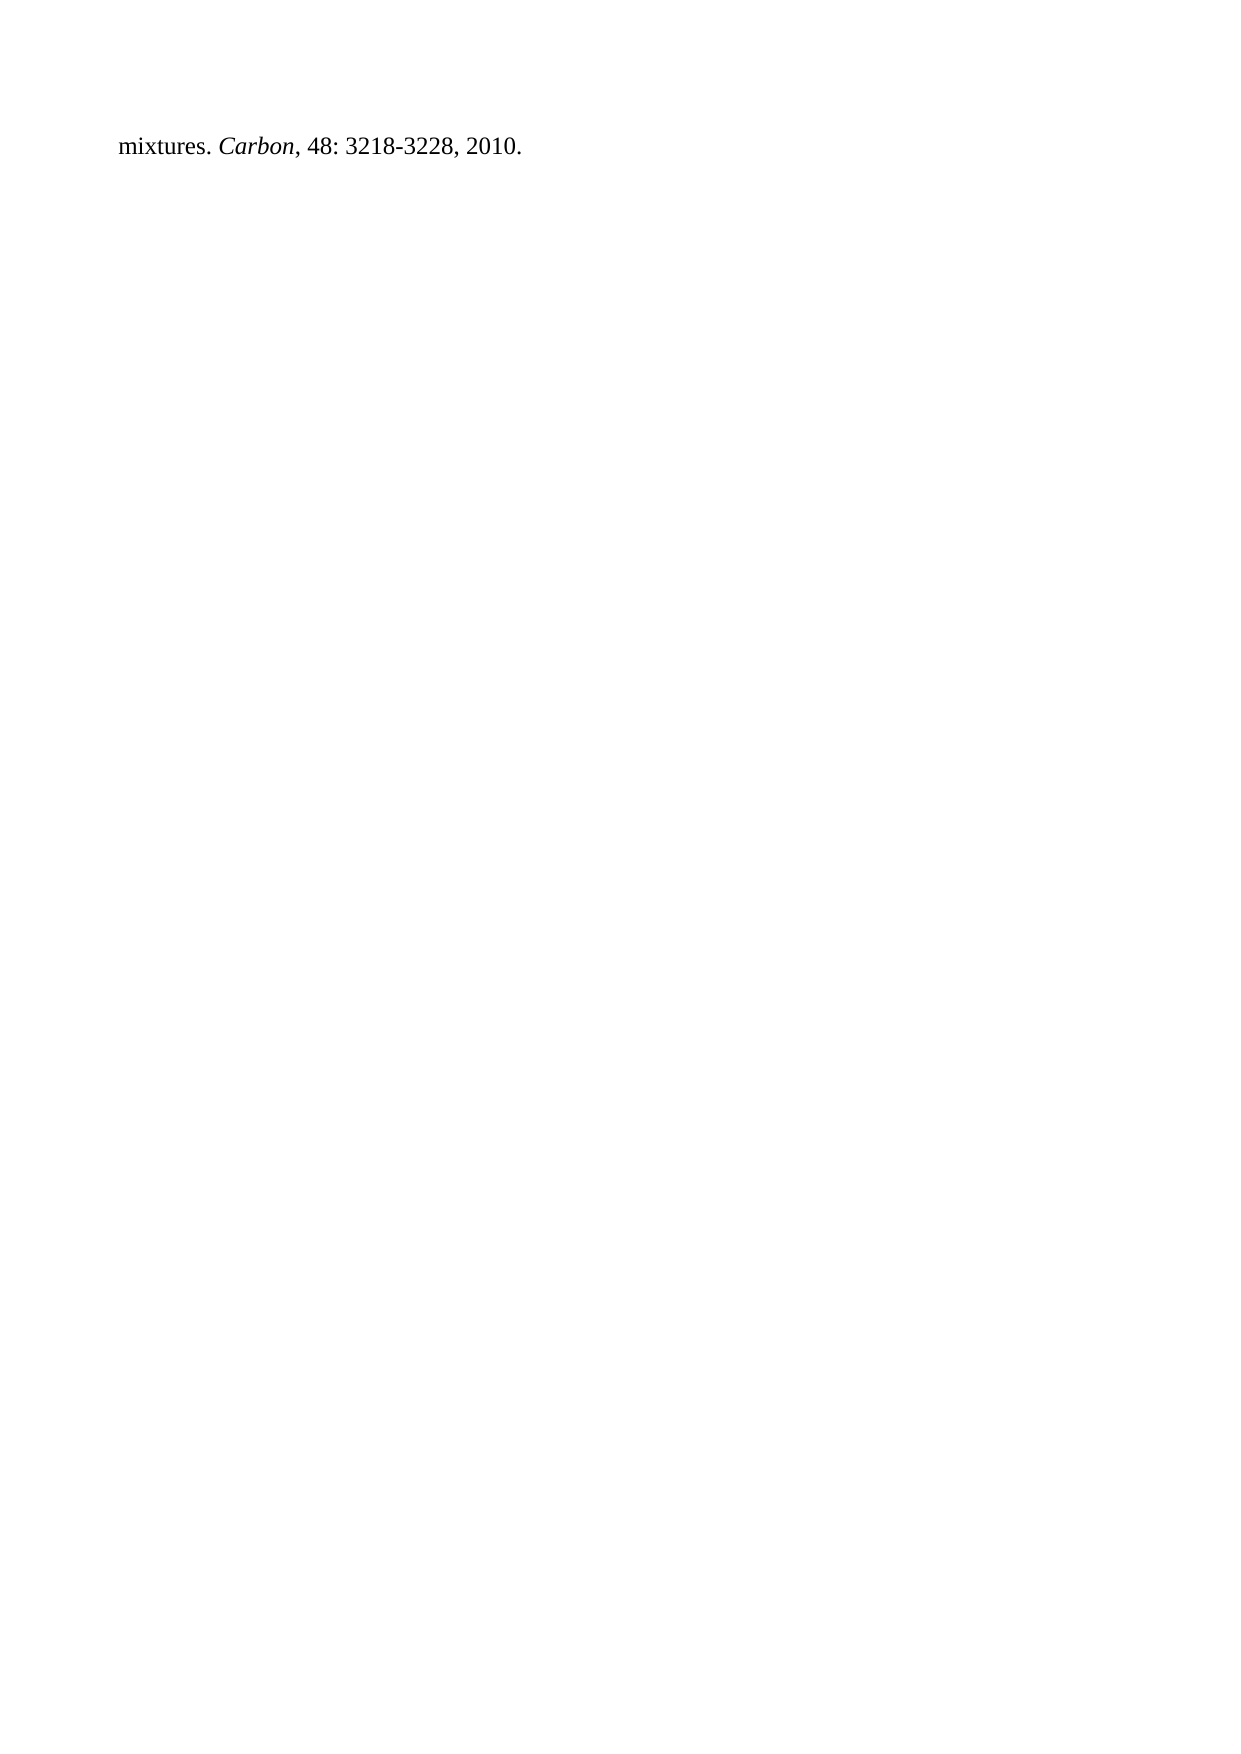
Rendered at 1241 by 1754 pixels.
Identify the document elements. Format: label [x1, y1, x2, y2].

list [118, 129, 1122, 162]
